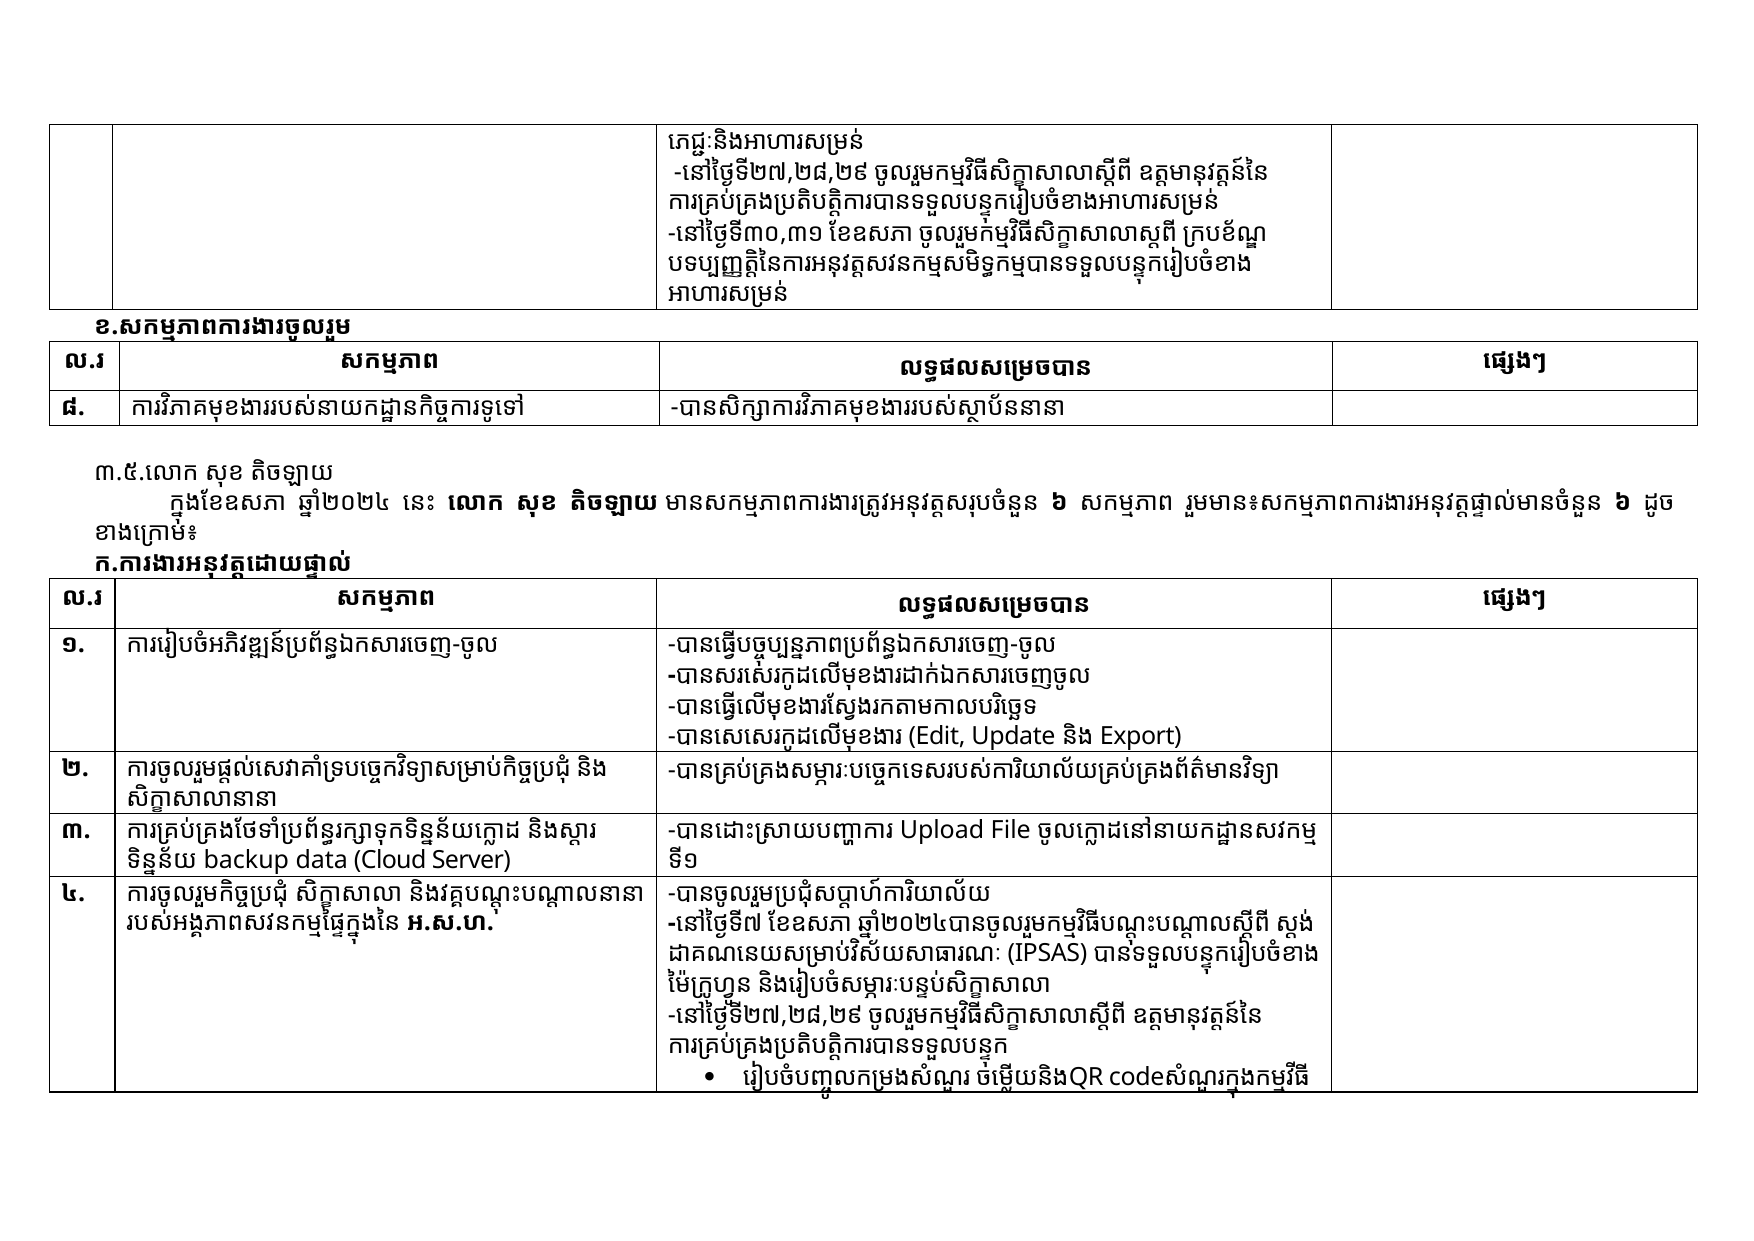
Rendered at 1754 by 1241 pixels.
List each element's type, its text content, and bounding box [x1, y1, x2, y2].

text ៣.៥.លោក សុខ តិចឡាយ [35, 456, 1674, 487]
table_cell -បានដោះស្រាយបញ្ហាការ Upload File ចូលក្លោដនៅនាយកដ្ឋានសវកម្មទី១ [657, 814, 1331, 876]
table_cell ៣. [50, 814, 114, 876]
table_cell ១. [50, 629, 114, 751]
table_cell [1332, 814, 1697, 876]
table_header ល.រ [50, 342, 119, 390]
table_cell ការវិភាគមុខងាររបស់នាយកដ្ឋានកិច្ចការទូទៅ [120, 391, 659, 425]
text ក.ការងារអនុវត្តដោយផ្ទាល់​ [94, 547, 1683, 578]
table_header ផ្សេងៗ [1332, 579, 1697, 627]
table_header លទ្ធផលសម្រេចបាន [660, 342, 1332, 390]
table_header ល.រ [50, 579, 114, 627]
table_cell [1332, 125, 1697, 309]
table_cell ២. [50, 752, 114, 813]
table_header សកម្មភាព [120, 342, 659, 390]
table_cell -បានគ្រប់គ្រងសម្ភារៈបច្ចេកទេសរបស់ការិយាល័យគ្រប់គ្រងព័ត៌មានវិទ្យា [657, 752, 1331, 813]
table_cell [113, 125, 656, 309]
table_cell ៧. [50, 125, 112, 309]
table_cell ការរៀបចំអភិវឌ្ឍន៍ប្រព័ន្ធឯកសារចេញ-ចូល [116, 629, 656, 751]
table_cell -បានធ្វើបច្ចុប្បន្នភាពប្រព័ន្ធឯកសារចេញ-ចូល -បានសរសេរកូដលើមុខងារដាក់ឯកសារចេញចូល -បានធ្វើលើមុខងារស្វែងរកតាមកាលបរិចេ្ឆទ -បានសេសេរកូដលើមុខងារ (Edit,​ Update​ និង​ Export) [657, 629, 1331, 751]
text ក្នុងខែឧសភា ឆ្នាំ២០២៤ នេះ លោក សុខ តិចឡាយ មានសកម្មភាពការងារត្រូវអនុវត្តសរុបចំនួន ៦ សកម្មភាព រួមមាន៖សកម្មភាពការងារអនុវត្តផ្ទាល់មានចំនួន ៦ ដូចខាងក្រោម៖ [94, 487, 1674, 547]
table_cell [1332, 877, 1697, 1091]
table_cell ៨. [50, 391, 119, 425]
table_header សកម្មភាព [116, 579, 656, 627]
table_cell ៤. [50, 877, 114, 1091]
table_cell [116, 877, 656, 1091]
table_cell [1333, 391, 1697, 425]
table_cell -បានសិក្សាការវិភាគមុខងាររបស់ស្ថាប័ននានា [660, 391, 1332, 425]
table_header លទ្ធផលសម្រេចបាន [657, 579, 1331, 627]
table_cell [657, 877, 1331, 1091]
text ខ.សកម្មភាពការងារចូលរួម [35, 310, 1674, 341]
table_cell [1332, 629, 1697, 751]
table_cell ការគ្រប់គ្រងថែទាំប្រព័ន្ធរក្សាទុកទិន្នន័យក្លោដ និងស្តារទិន្នន័យ backup data (Cloud Server) [116, 814, 656, 876]
table_cell [1332, 752, 1697, 813]
table_header ផ្សេងៗ [1333, 342, 1697, 390]
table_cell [657, 125, 1331, 309]
table_cell ការចូលរួមផ្តល់សេវាគាំទ្របច្ចេកវិទ្យាសម្រាប់កិច្ចប្រជុំ និងសិក្ខាសាលានានា [116, 752, 656, 813]
